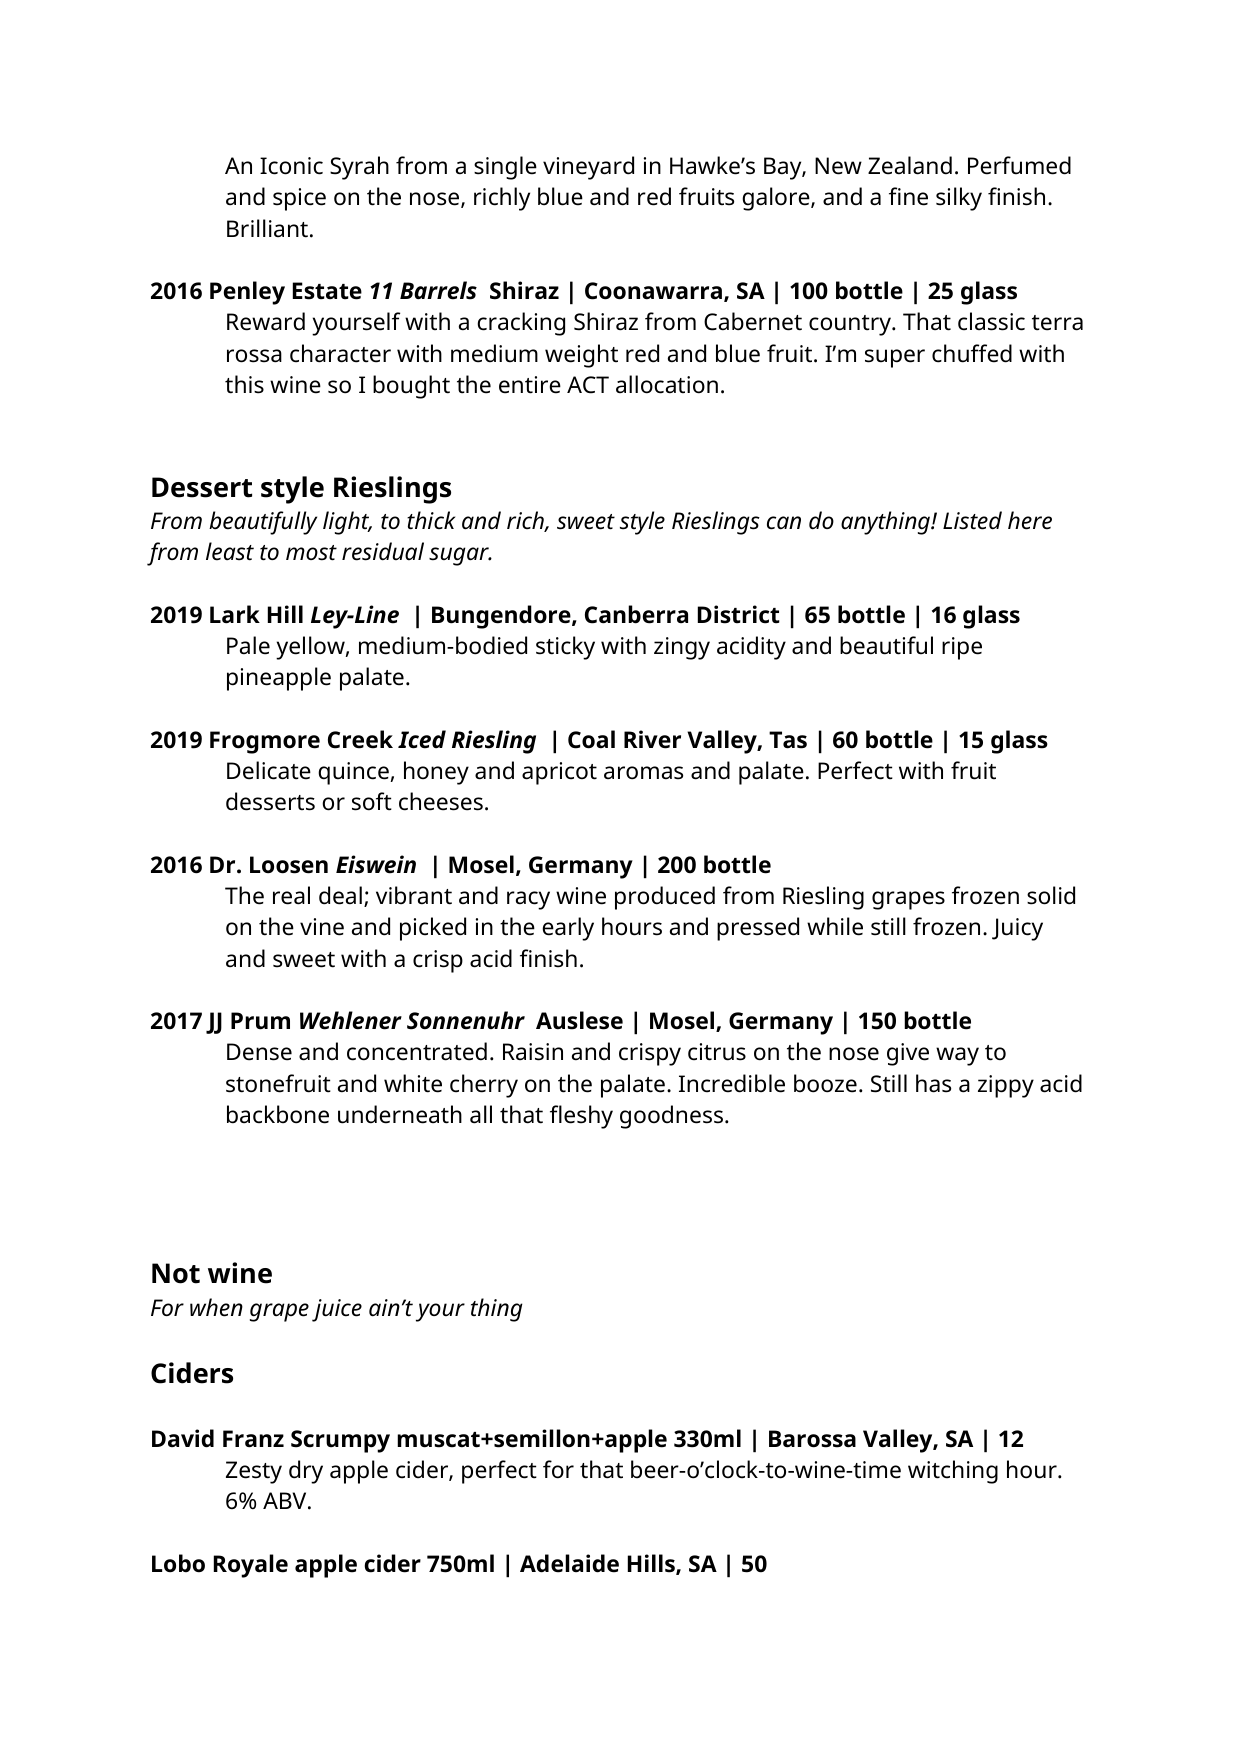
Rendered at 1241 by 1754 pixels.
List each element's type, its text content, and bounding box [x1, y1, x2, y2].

text 2019 Lark Hill Ley-Line | Bungendore, Canberra District | 65 bottle | 16 glass [150, 599, 1090, 630]
text 2016 Penley Estate 11 Barrels Shiraz | Coonawarra, SA | 100 bottle | 25 glass [150, 275, 1090, 306]
text Reward yourself with a cracking Shiraz from Cabernet country. That classic terra rossa character with medium weight red and blue fruit. I’m super chuffed with this wine so I bought the entire ACT allocation. [225, 306, 1090, 400]
text Delicate quince, honey and apricot aromas and palate. Perfect with fruit desserts or soft cheeses. [225, 755, 1090, 817]
text Lobo Royale apple cider 750ml | Adelaide Hills, SA | 50 [150, 1547, 1090, 1579]
text An Iconic Syrah from a single vineyard in Hawke’s Bay, New Zealand. Perfumed and spice on the nose, richly blue and red fruits galore, and a fine silky finish. Brilliant. [225, 150, 1090, 244]
text From beautifully light, to thick and rich, sweet style Rieslings can do anything! Listed here from least to most residual sugar. [150, 505, 1090, 567]
text The real deal; vibrant and racy wine produced from Riesling grapes frozen solid on the vine and picked in the early hours and pressed while still frozen. Juicy and sweet with a crisp acid finish. [225, 880, 1090, 974]
text Dessert style Rieslings [150, 468, 1090, 505]
text For when grape juice ain’t your thing [150, 1292, 1090, 1323]
text 2017 JJ Prum Wehlener Sonnenuhr Auslese | Mosel, Germany | 150 bottle [150, 1005, 1090, 1036]
text David Franz Scrumpy muscat+semillon+apple 330ml | Barossa Valley, SA | 12 [150, 1422, 1090, 1454]
text Zesty dry apple cider, perfect for that beer-o’clock-to-wine-time witching hour. 6% ABV. [225, 1454, 1090, 1516]
text 2019 Frogmore Creek Iced Riesling | Coal River Valley, Tas | 60 bottle | 15 glass [150, 724, 1090, 755]
text Not wine [150, 1255, 1090, 1292]
text 2016 Dr. Loosen Eiswein | Mosel, Germany | 200 bottle [150, 849, 1090, 880]
text Ciders [150, 1354, 1090, 1391]
text Dense and concentrated. Raisin and crispy citrus on the nose give way to stonefruit and white cherry on the palate. Incredible booze. Still has a zippy acid backbone underneath all that fleshy goodness. [225, 1036, 1090, 1130]
text Pale yellow, medium-bodied sticky with zingy acidity and beautiful ripe pineapple palate. [225, 630, 1090, 692]
